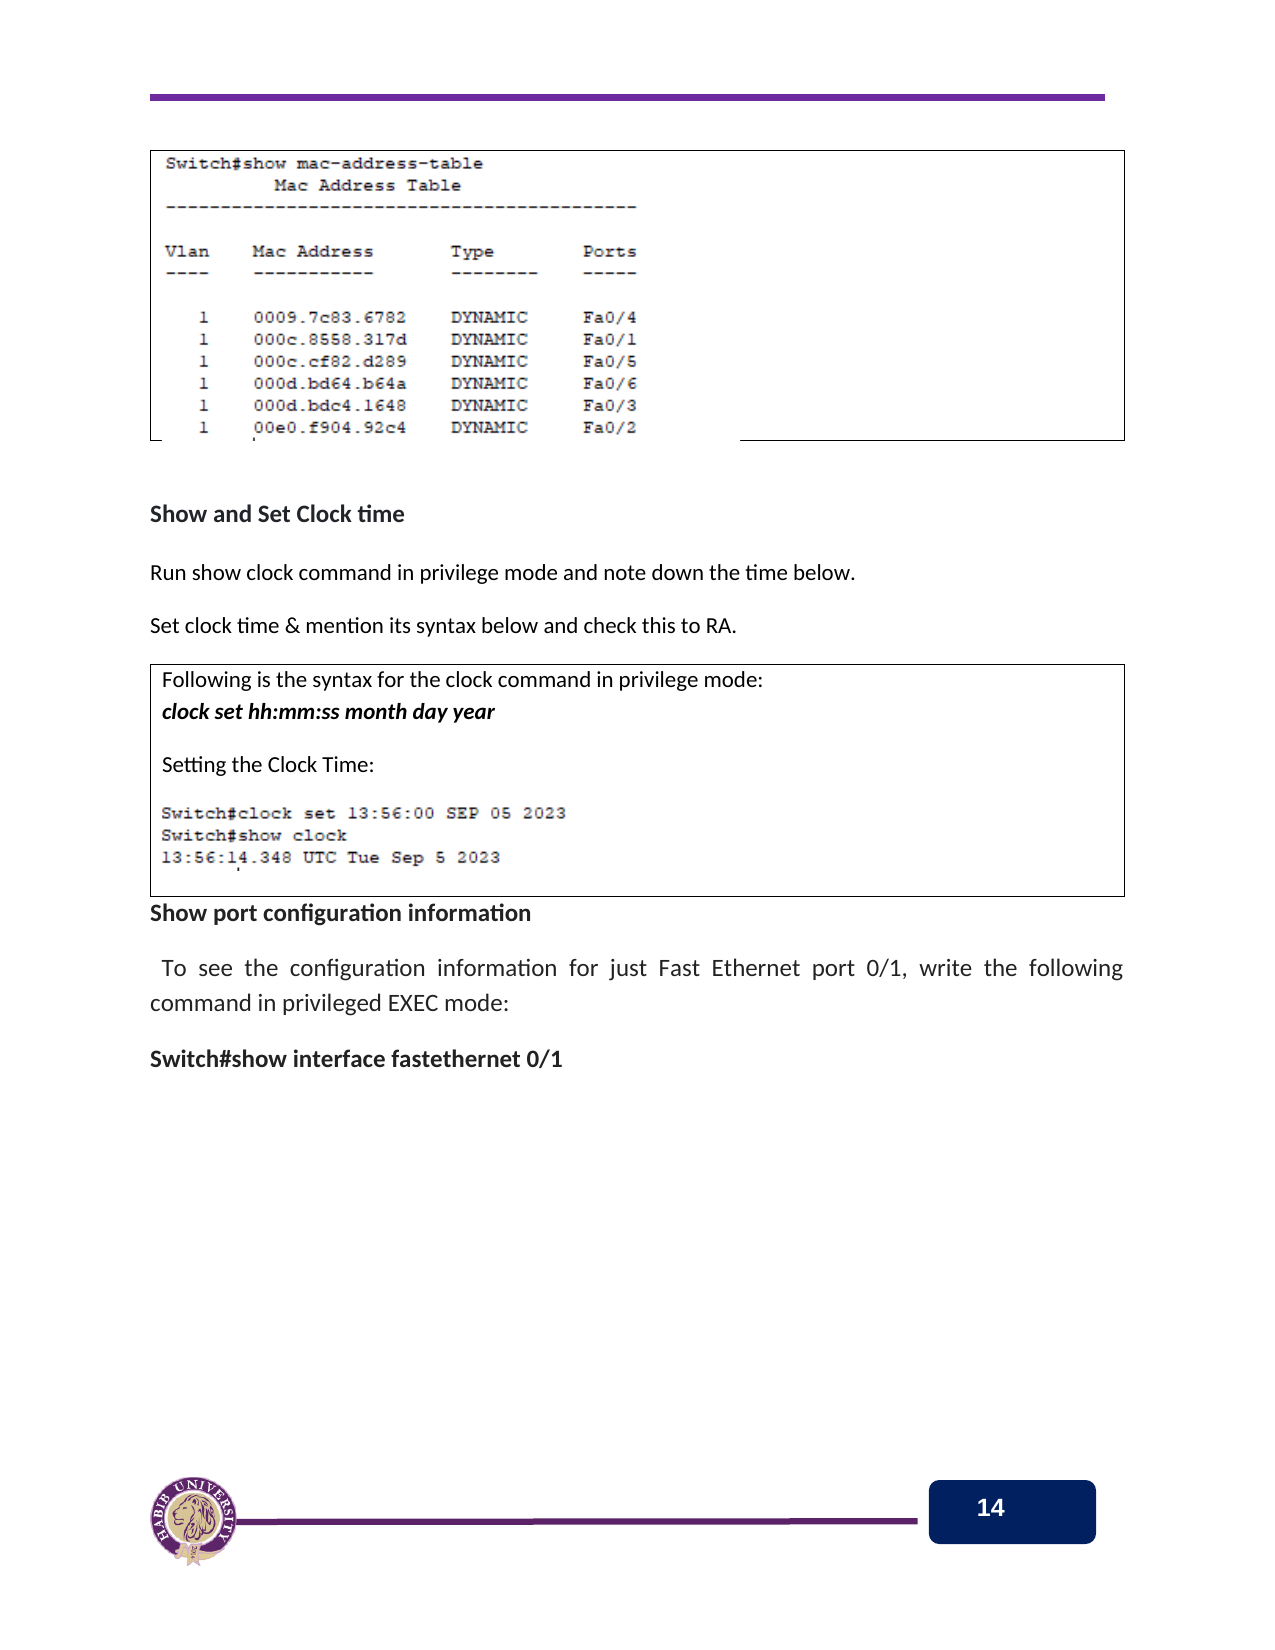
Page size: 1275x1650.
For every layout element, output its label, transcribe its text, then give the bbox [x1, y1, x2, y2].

picture [150, 1468, 239, 1566]
text Show and Set Clock time [150, 498, 1125, 529]
picture [954, 1492, 1076, 1536]
text Show port configuration information [150, 897, 1125, 927]
table_header [151, 151, 161, 440]
picture [161, 803, 631, 871]
table_header Following is the syntax for the clock command in privilege mode: clock set hh:mm:ss month day year Setting the Clock Time: [151, 665, 1124, 896]
text Switch#show interface fastethernet 0/1 [150, 1043, 1125, 1074]
picture [161, 151, 740, 441]
text Run show clock command in privilege mode and note down the time below. [150, 558, 1125, 586]
table_header [740, 151, 1124, 440]
text Set clock time & mention its syntax below and check this to RA. [150, 611, 1125, 639]
text To see the configuration information for just Fast Ethernet port 0/1, write the following command in privileged EXEC mode: [150, 952, 1125, 1018]
